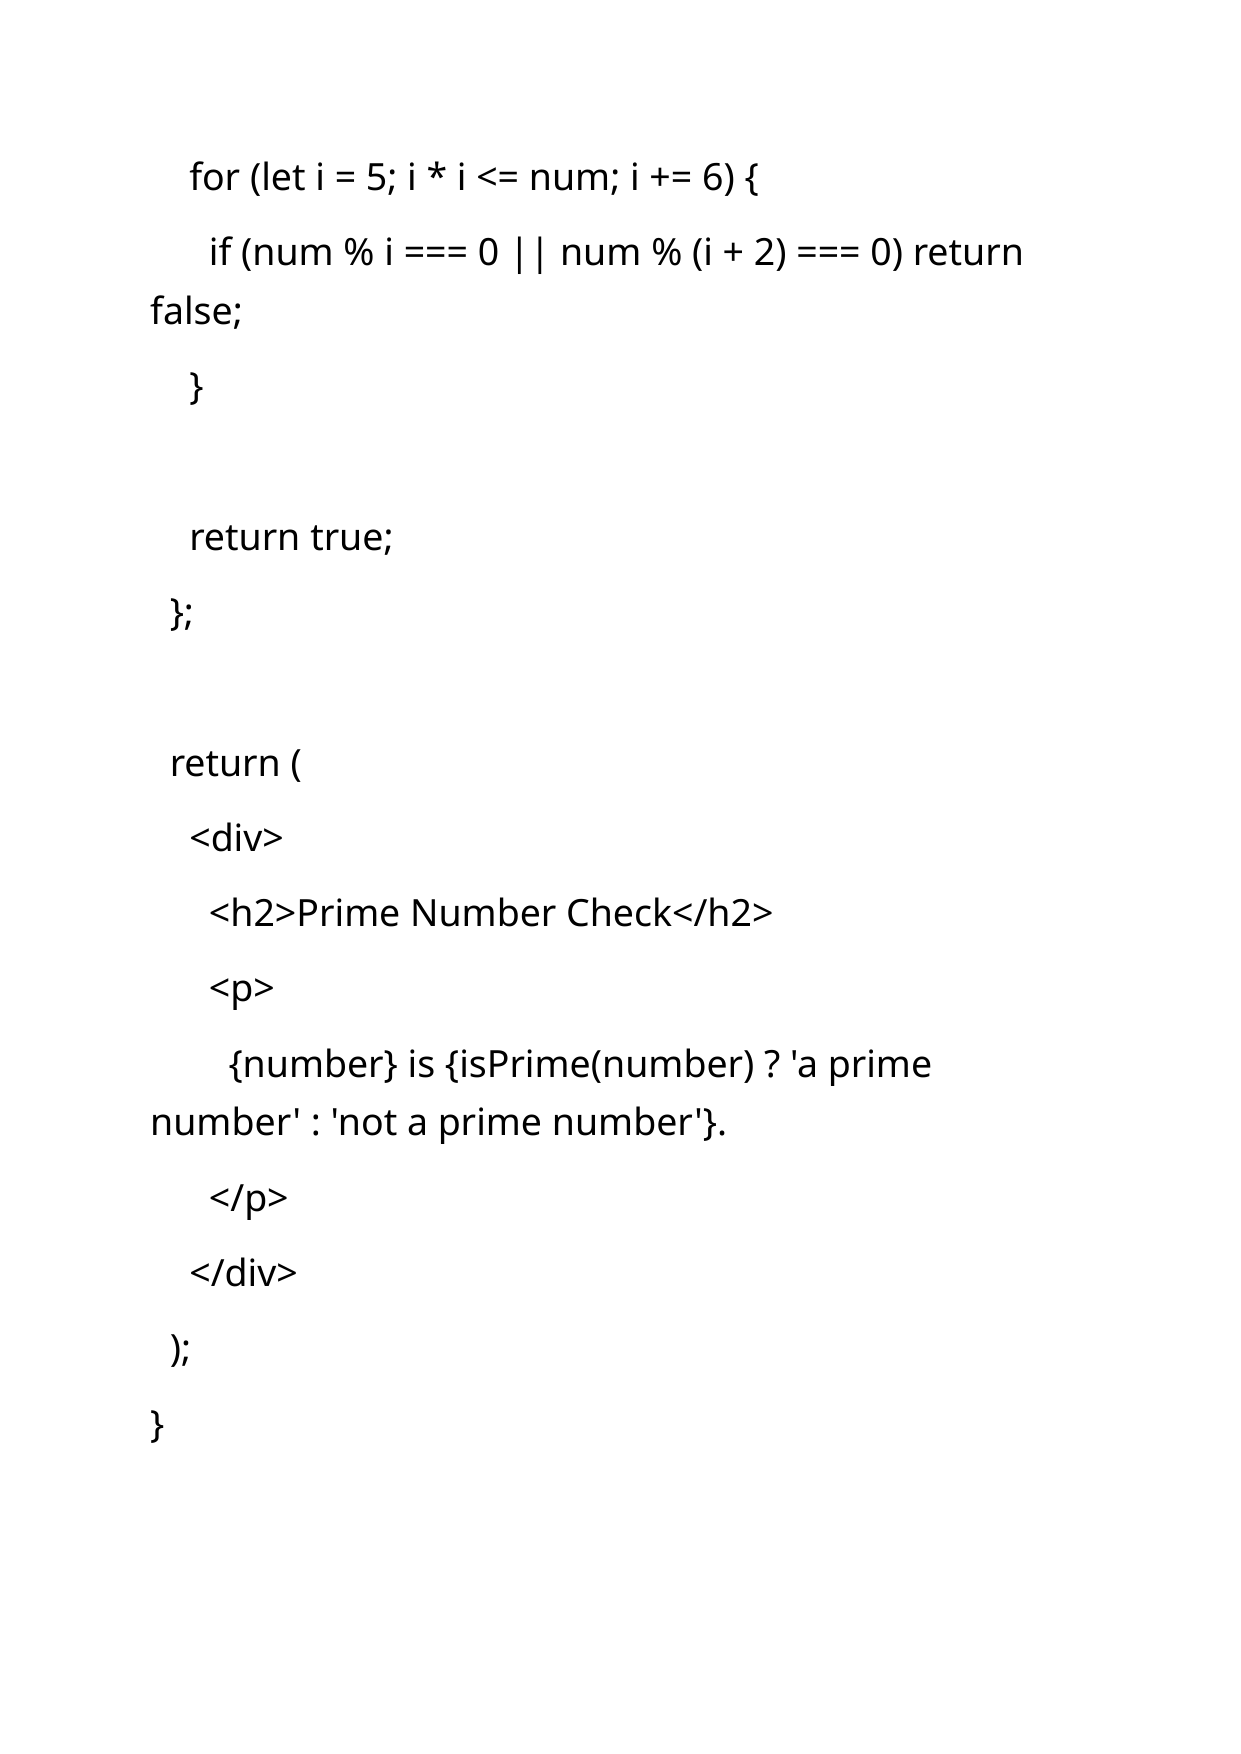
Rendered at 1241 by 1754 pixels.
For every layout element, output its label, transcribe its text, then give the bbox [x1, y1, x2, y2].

text <div> [150, 811, 1090, 862]
text <h2>Prime Number Check</h2> [150, 886, 1090, 937]
text for (let i = 5; i * i <= num; i += 6) { [150, 150, 1090, 201]
text } [150, 359, 1090, 410]
text return ( [150, 736, 1090, 787]
text {number} is {isPrime(number) ? 'a prime number' : 'not a prime number'}. [150, 1037, 1090, 1147]
text </p> [150, 1171, 1090, 1222]
text <p> [150, 962, 1090, 1013]
text </div> [150, 1246, 1090, 1297]
text }; [150, 585, 1090, 636]
text return true; [150, 510, 1090, 561]
text if (num % i === 0 || num % (i + 2) === 0) return false; [150, 225, 1090, 335]
text } [150, 1397, 1090, 1448]
text ); [150, 1322, 1090, 1373]
